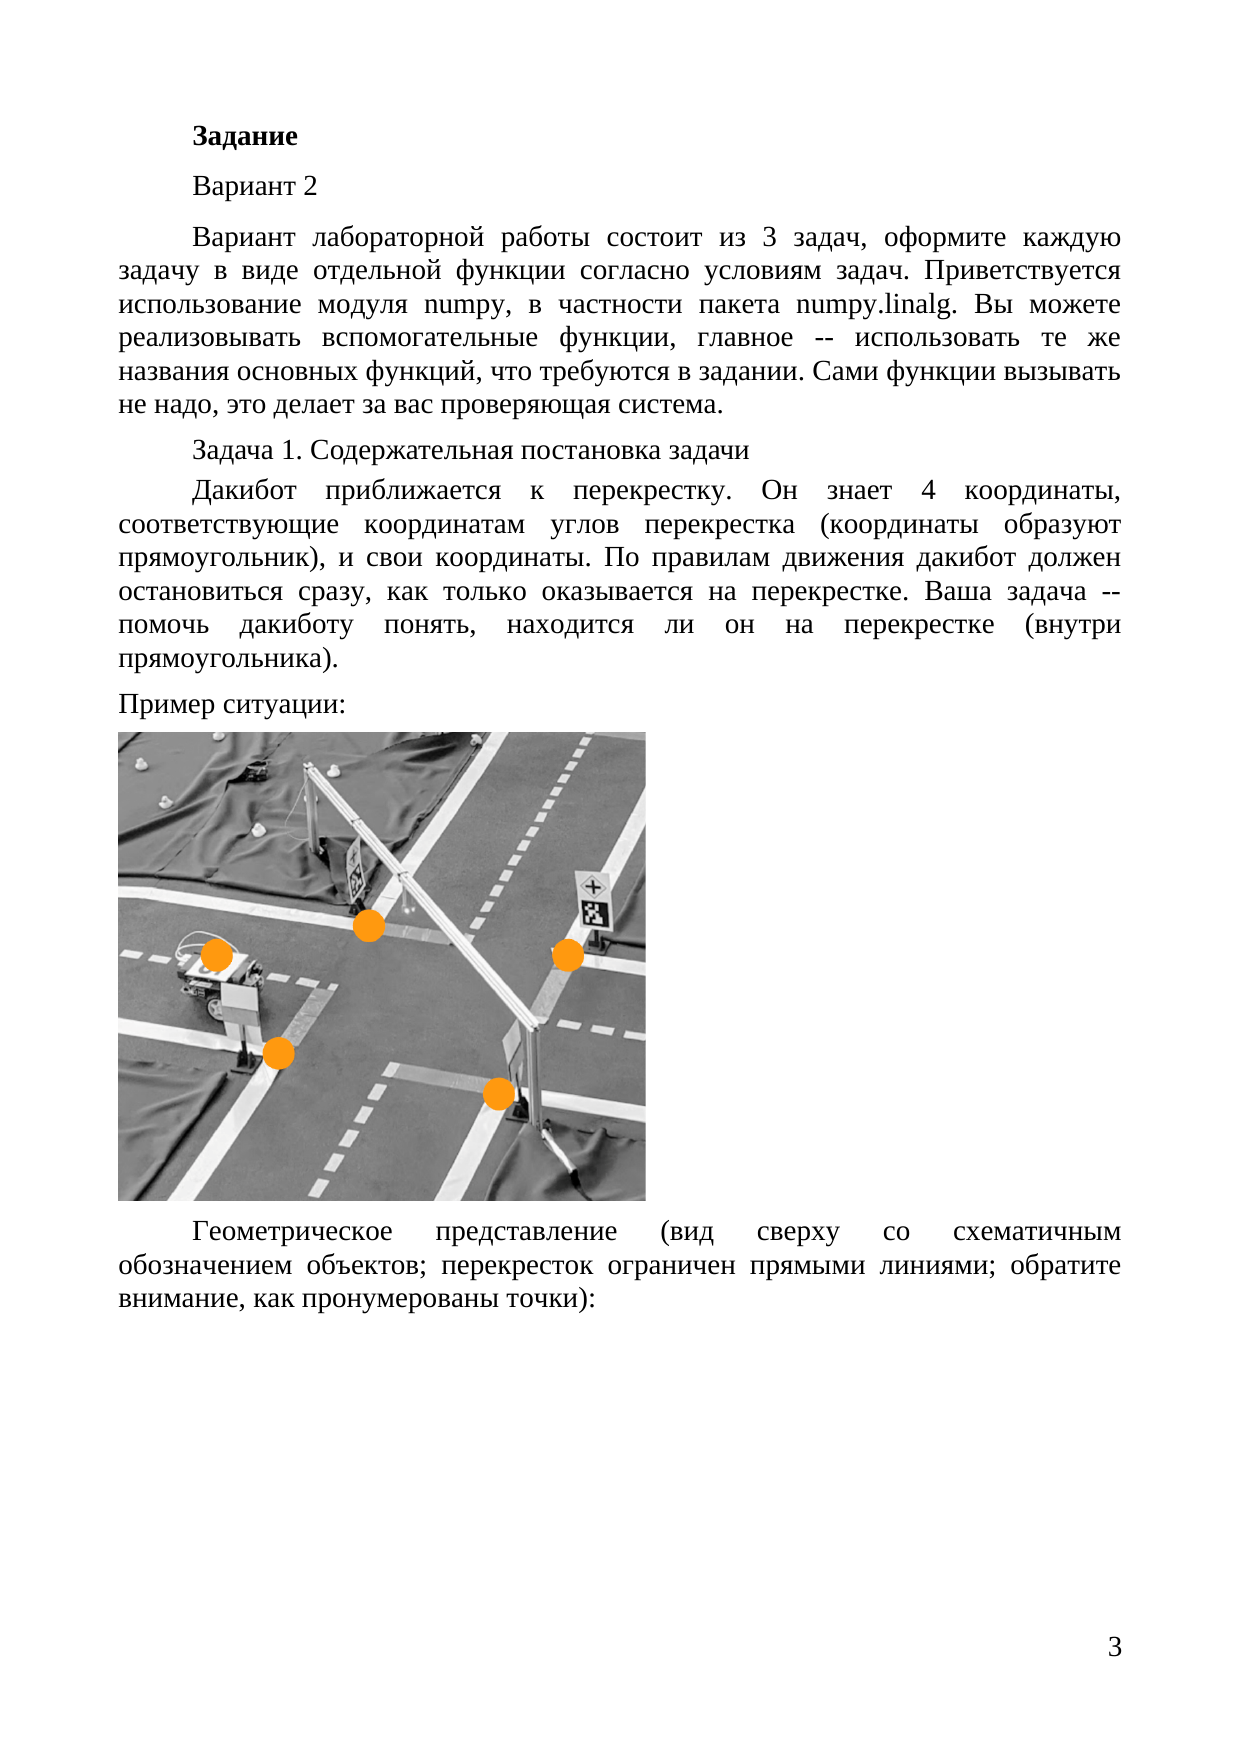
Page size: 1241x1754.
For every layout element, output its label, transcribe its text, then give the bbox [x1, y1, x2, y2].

subtitle Вариант 2 [118, 168, 1122, 202]
picture [118, 732, 646, 1201]
text Геометрическое представление (вид сверху со схематичным обозначением объектов; перекресток ограничен прямыми линиями; обратите внимание, как пронумерованы точки): [118, 1213, 1122, 1314]
subtitle Задача 1. Содержательная постановка задачи [118, 432, 1122, 466]
text Дакибот приближается к перекрестку. Он знает 4 координаты, соответствующие координатам углов перекрестка (координаты образуют прямоугольник), и свои координаты. По правилам движения дакибот должен остановиться сразу, как только оказывается на перекрестке. Ваша задача -- помочь дакиботу понять, находится ли он на перекрестке (внутри прямоугольника). [118, 472, 1122, 673]
text Пример ситуации: [118, 686, 1122, 719]
text Вариант лабораторной работы состоит из 3 задач, оформите каждую задачу в виде отдельной функции согласно условиям задач. Приветствуется использование модуля numpy, в частности пакета numpy.linalg. Вы можете реализовывать вспомогательные функции, главное -- использовать те же названия основных функций, что требуются в задании. Сами функции вызывать не надо, это делает за вас проверяющая система. [118, 219, 1122, 420]
subtitle Задание [118, 118, 1122, 152]
